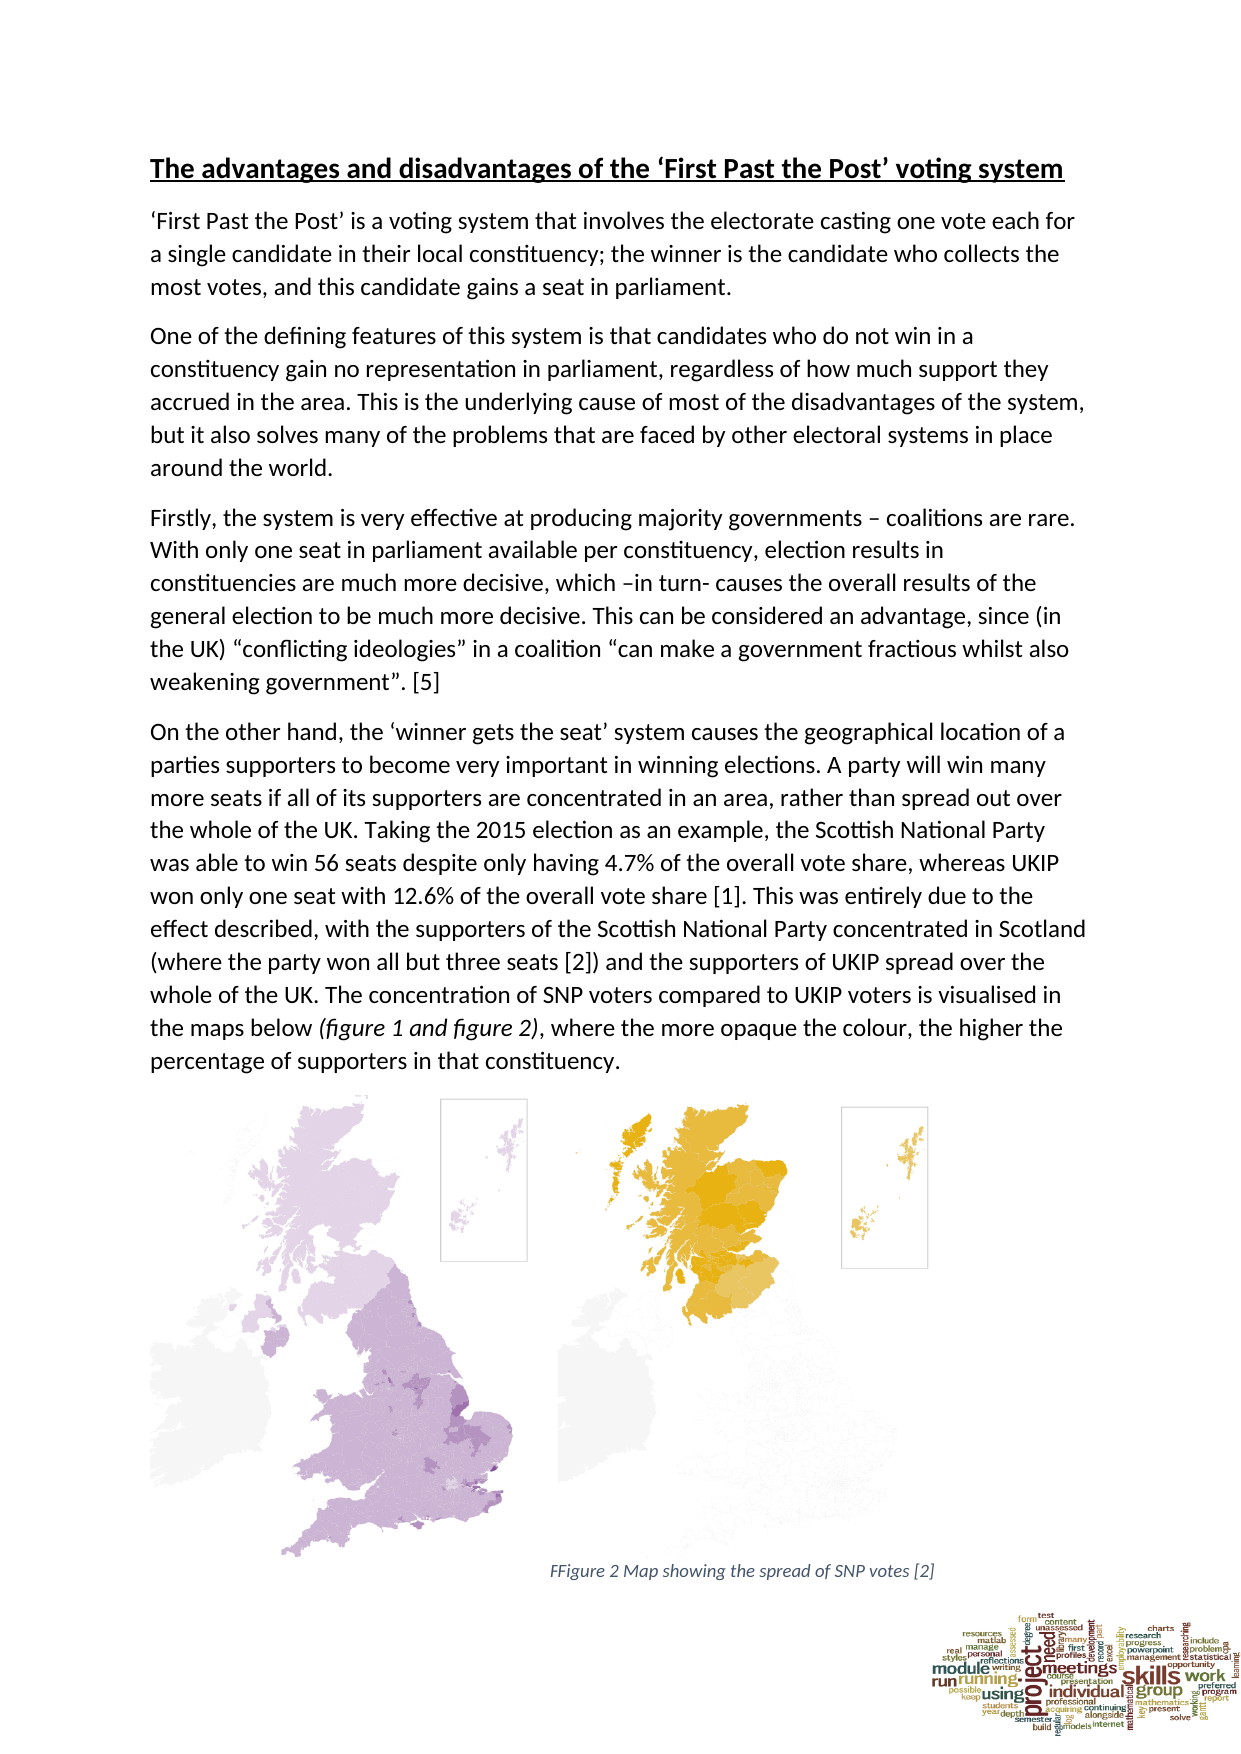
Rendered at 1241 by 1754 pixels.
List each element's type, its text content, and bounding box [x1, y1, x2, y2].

text Firstly, the system is very effective at producing majority governments – coalitions are rare. With only one seat in parliament available per constituency, election results in constituencies are much more decisive, which –in turn- causes the overall results of the general election to be much more decisive. This can be considered an advantage, since (in the UK) “conflicting ideologies” in a coalition “can make a government fractious whilst also weakening government”. [5] [150, 502, 1090, 697]
text ‘First Past the Post’ is a voting system that involves the electorate casting one vote each for a single candidate in their local constituency; the winner is the candidate who collects the most votes, and this candidate gains a seat in parliament. [150, 205, 1090, 301]
picture [932, 1594, 1241, 1754]
text On the other hand, the ‘winner gets the seat’ system causes the geographical location of a parties supporters to become very important in winning elections. A party will win many more seats if all of its supporters are concentrated in an area, rather than spread out over the whole of the UK. Taking the 2015 election as an example, the Scottish National Party was able to win 56 seats despite only having 4.7% of the overall vote share, whereas UKIP won only one seat with 12.6% of the overall vote share [1]. This was entirely due to the effect described, with the supporters of the Scottish National Party concentrated in Scotland (where the party won all but three seats [2]) and the supporters of UKIP spread over the whole of the UK. The concentration of SNP voters compared to UKIP voters is visualised in the maps below (figure 1 and figure 2), where the more opaque the colour, the higher the percentage of supporters in that constituency. [150, 716, 1090, 1076]
picture [557, 1102, 934, 1559]
text One of the defining features of this system is that candidates who do not win in a constituency gain no representation in parliament, regardless of how much support they accrued in the area. This is the underlying cause of most of the disadvantages of the system, but it also solves many of the problems that are faced by other electoral systems in place around the world. [150, 321, 1090, 483]
text The advantages and disadvantages of the ‘First Past the Post’ voting system [150, 150, 1090, 186]
picture [150, 1095, 532, 1557]
